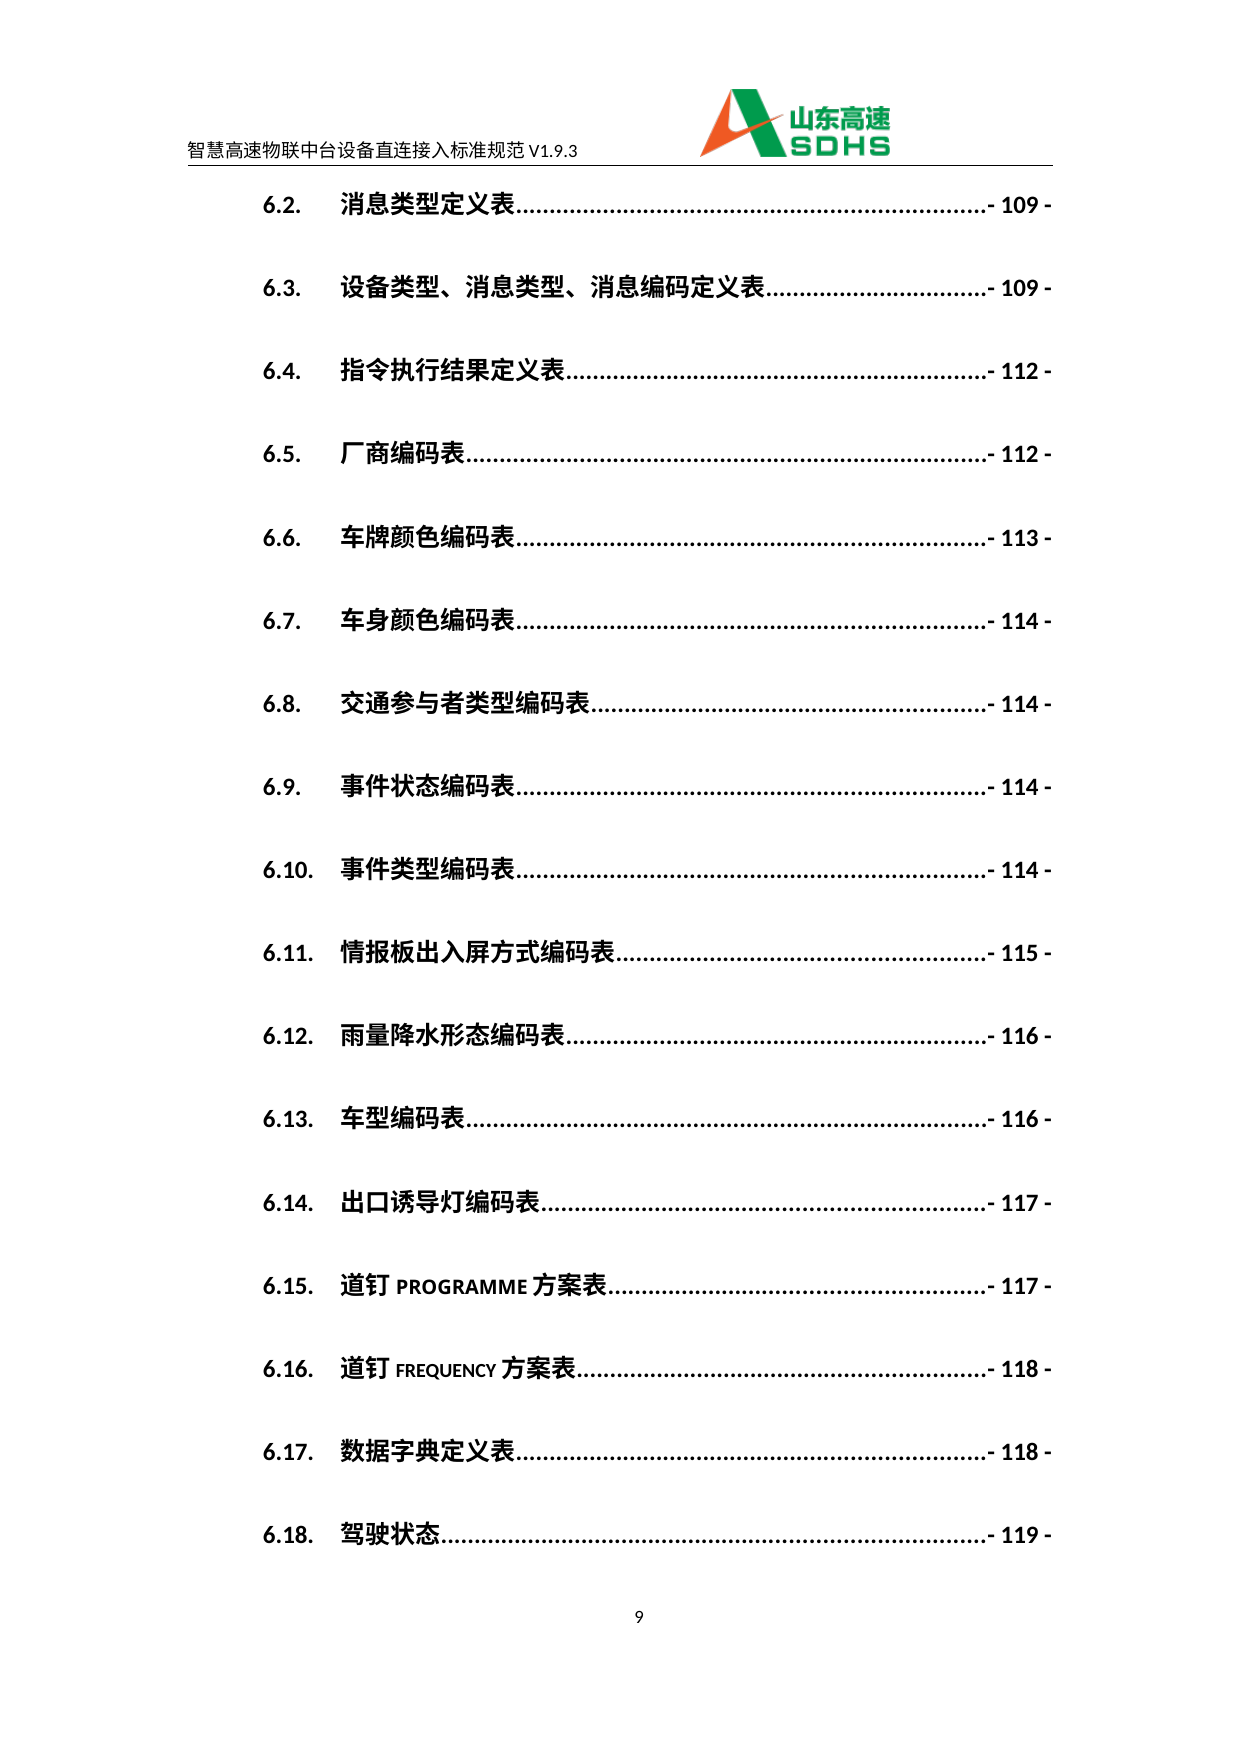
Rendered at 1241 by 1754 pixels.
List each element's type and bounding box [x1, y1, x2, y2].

picture [700, 88, 891, 158]
